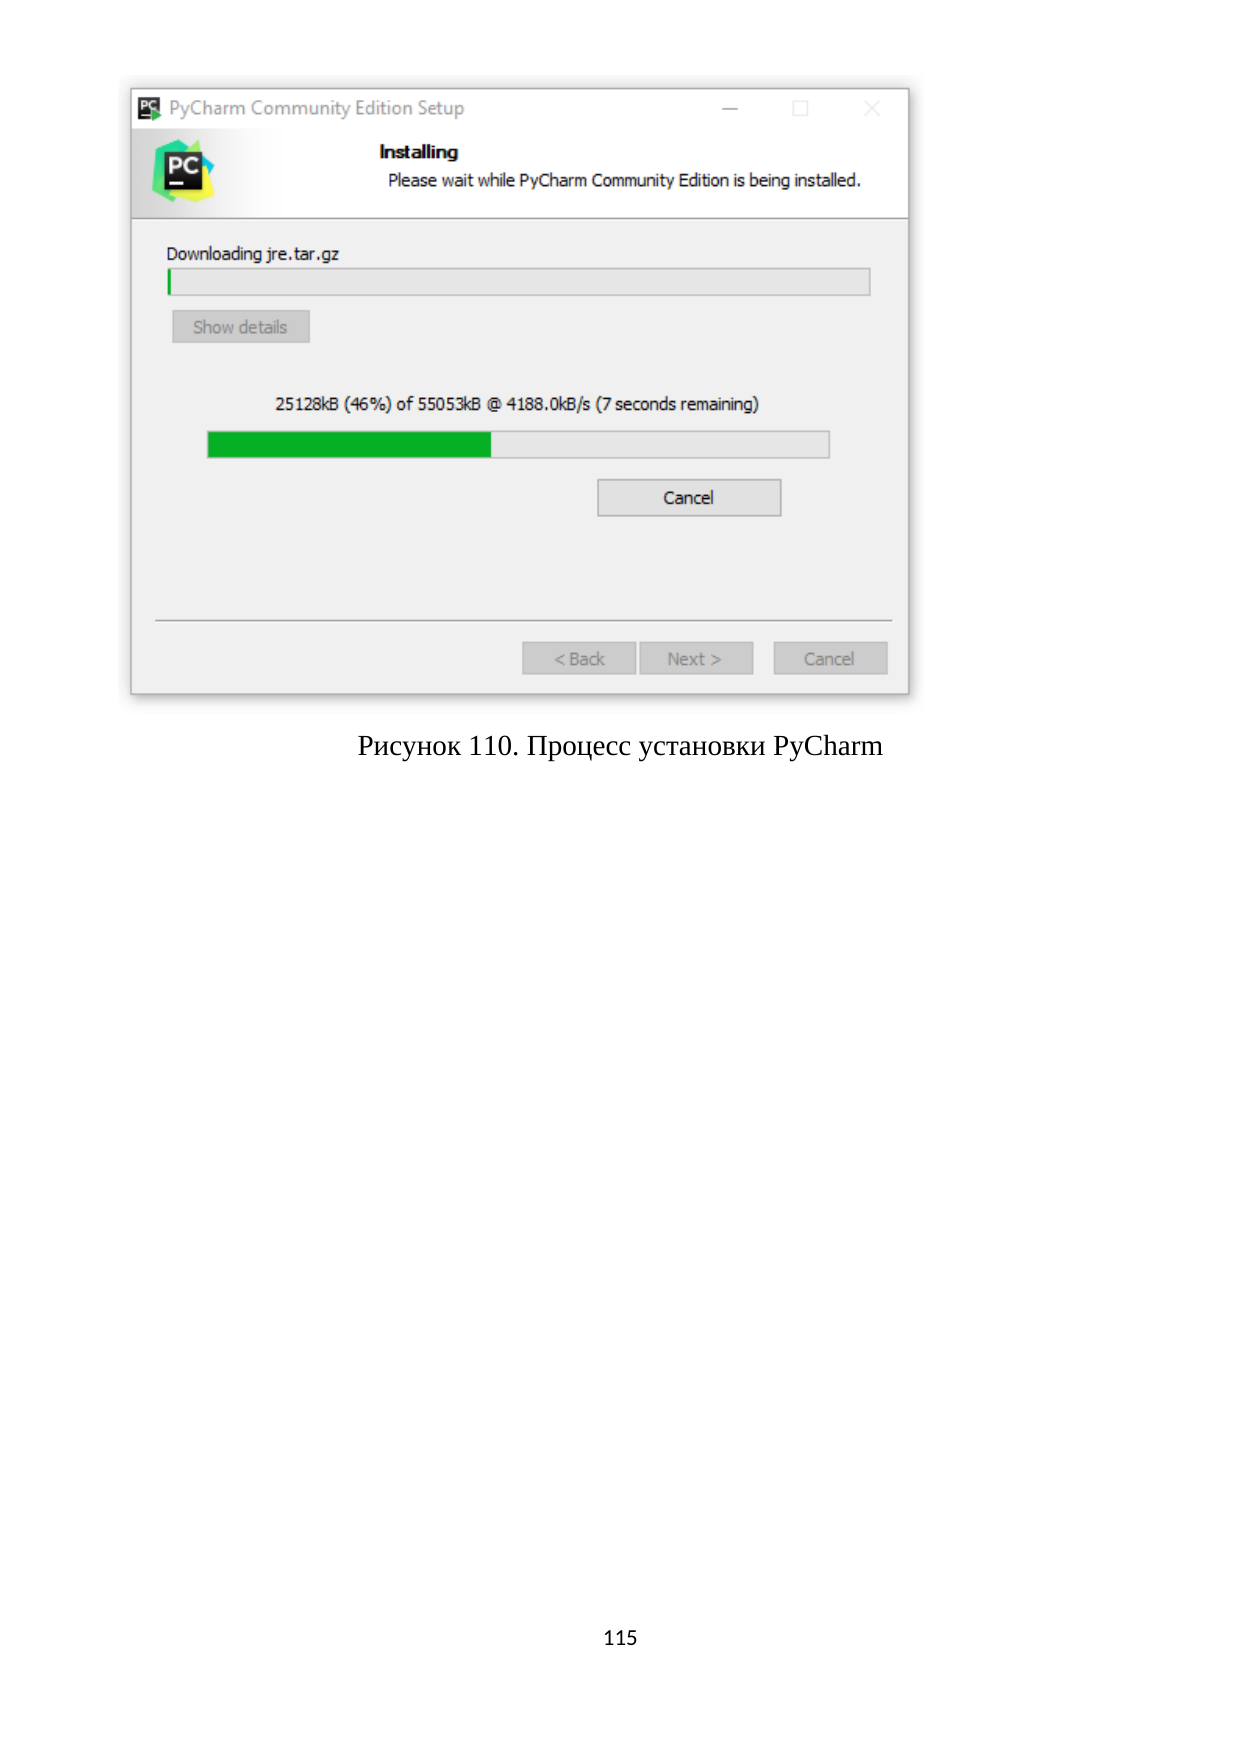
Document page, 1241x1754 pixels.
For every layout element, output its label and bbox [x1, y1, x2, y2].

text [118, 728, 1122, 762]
picture [118, 75, 924, 714]
